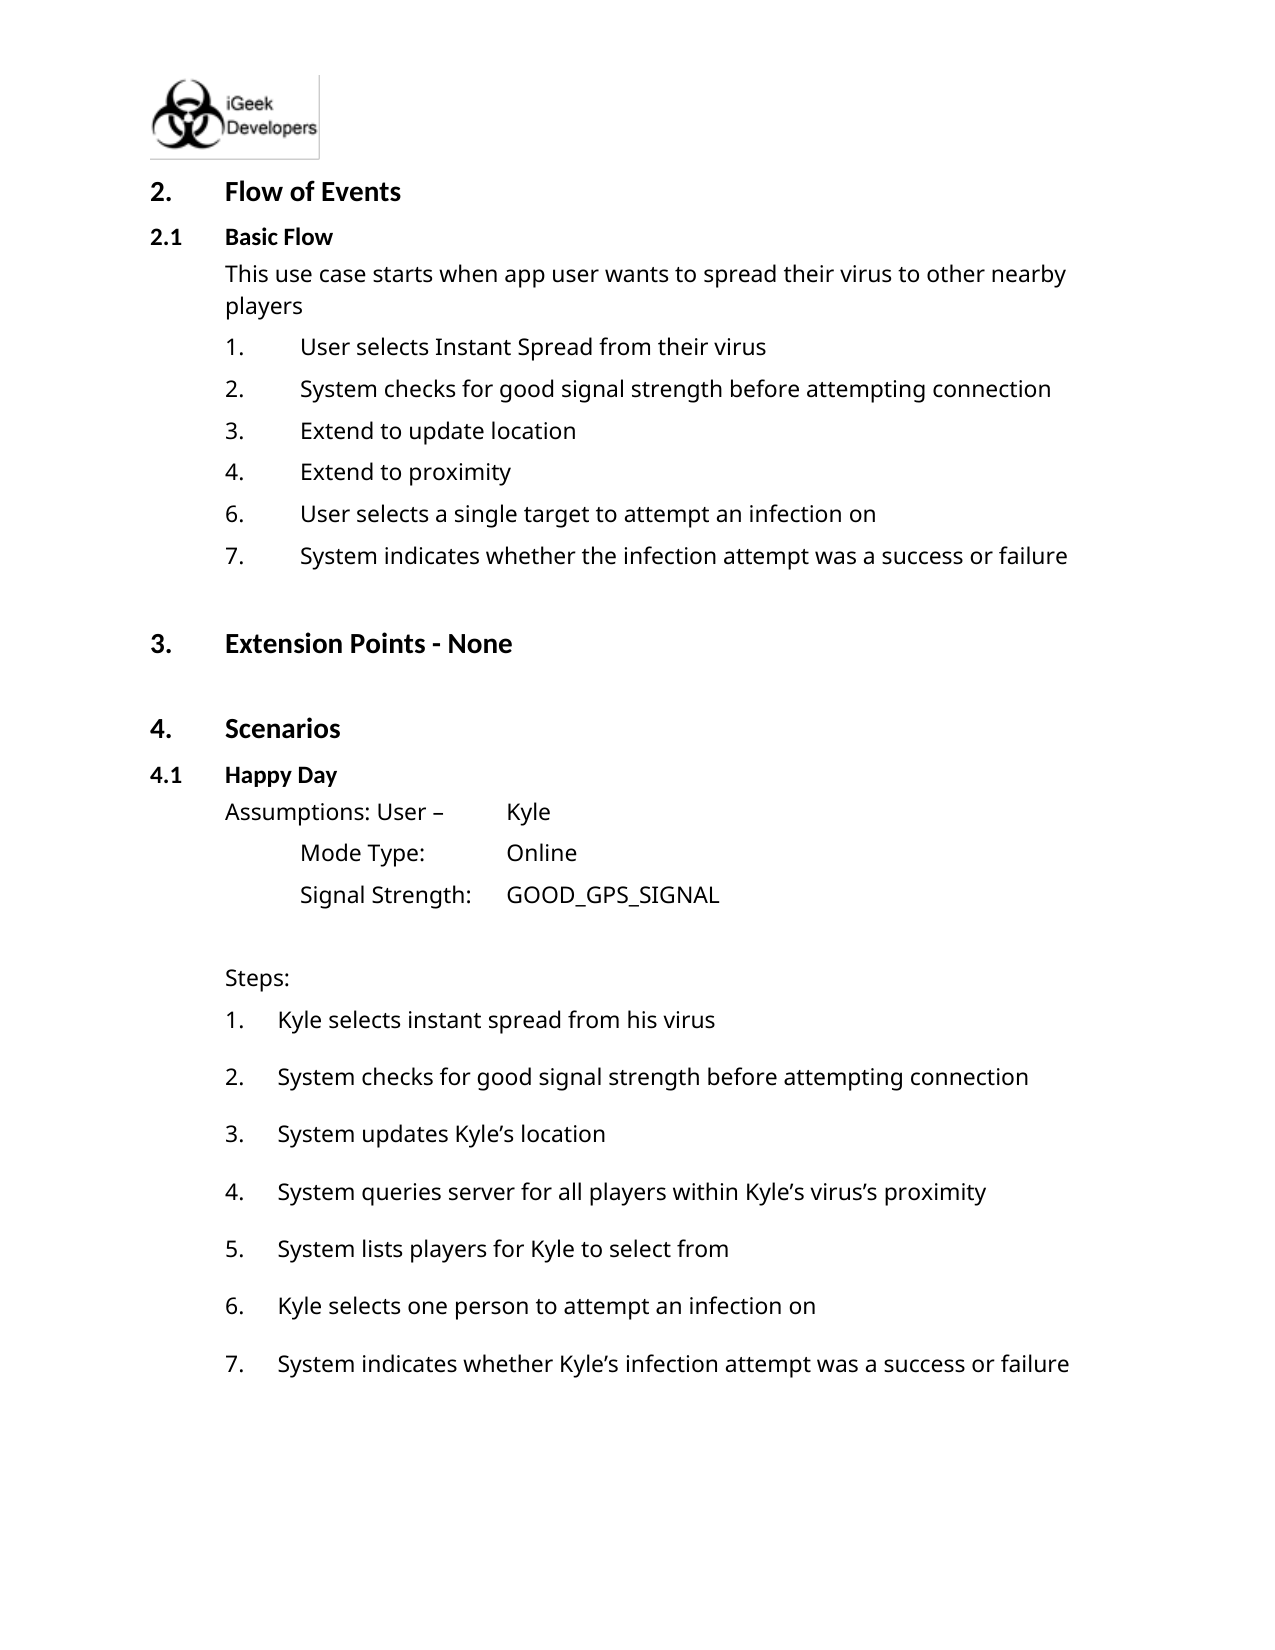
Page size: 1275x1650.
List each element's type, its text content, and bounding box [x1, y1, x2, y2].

text System indicates whether Kyle’s infection attempt was a success or failure [225, 1348, 1125, 1379]
subtitle Extension Points - None [150, 625, 1125, 661]
text Mode Type: Online [225, 837, 1125, 868]
text 3. Extend to update location [225, 414, 1125, 446]
text Assumptions: User – Kyle [225, 796, 1125, 827]
text 7. System indicates whether the infection attempt was a success or failure [225, 539, 1125, 571]
subtitle Scenarios [150, 711, 1125, 746]
text Steps: [225, 962, 1125, 993]
picture [150, 75, 321, 161]
text System checks for good signal strength before attempting connection [225, 1061, 1125, 1092]
subtitle Basic Flow [150, 222, 1125, 252]
text System lists players for Kyle to select from [225, 1233, 1125, 1264]
subtitle Happy Day [150, 759, 1125, 789]
text Kyle selects one person to attempt an infection on [225, 1290, 1125, 1322]
text 4. Extend to proximity [225, 456, 1125, 487]
text 2. System checks for good signal strength before attempting connection [225, 373, 1125, 404]
list Kyle selects instant spread from his virus [225, 1004, 1125, 1035]
text System queries server for all players within Kyle’s virus’s proximity [225, 1176, 1125, 1207]
text 6. User selects a single target to attempt an infection on [225, 498, 1125, 529]
text 1. User selects Instant Spread from their virus [225, 331, 1125, 362]
text This use case starts when app user wants to spread their virus to other nearby players [225, 258, 1125, 321]
subtitle Flow of Events [150, 173, 1125, 209]
text Signal Strength: GOOD_GPS_SIGNAL [225, 879, 1125, 910]
text System updates Kyle’s location [225, 1118, 1125, 1150]
